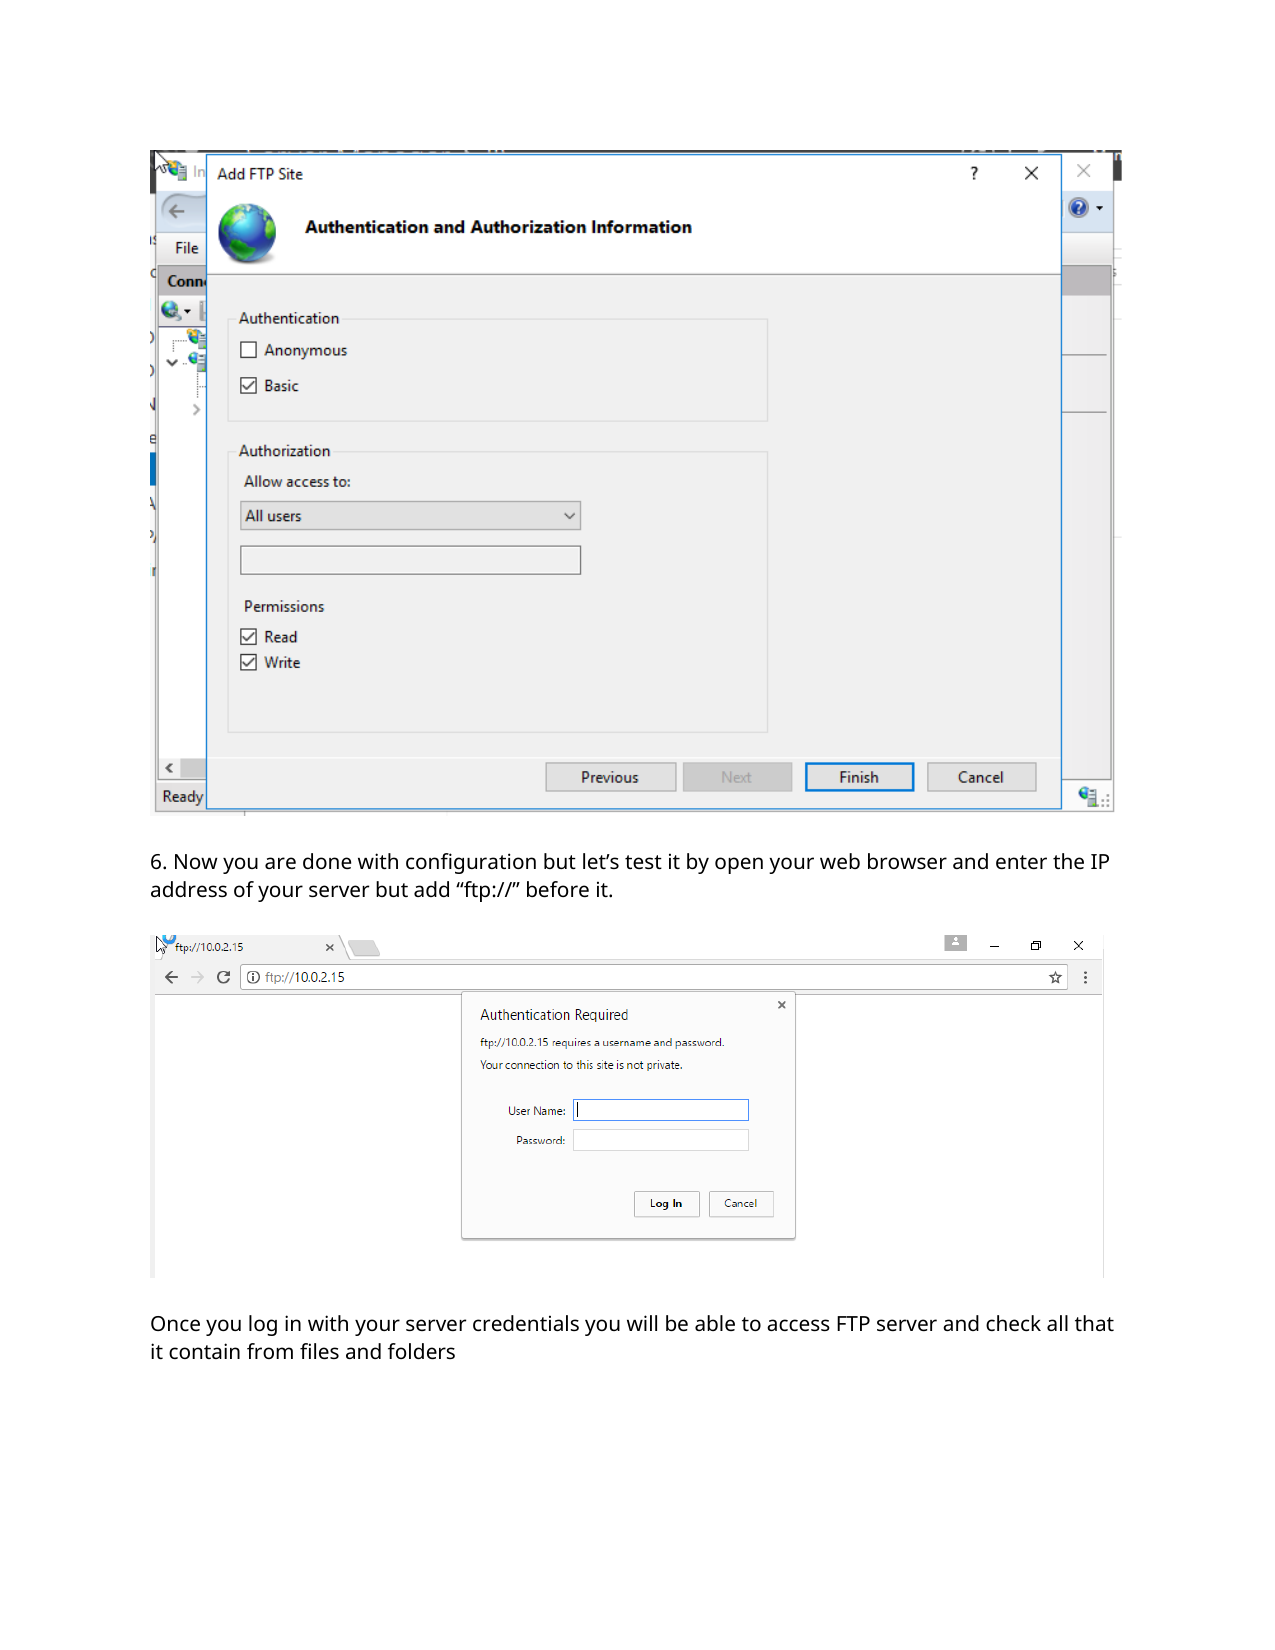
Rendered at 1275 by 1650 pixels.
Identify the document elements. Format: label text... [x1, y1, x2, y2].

text Once you log in with your server credentials you will be able to access FTP server and check all that it contain from files and folders [150, 1309, 1125, 1366]
picture [150, 150, 1122, 816]
text 6. Now you are done with configuration but let’s test it by open your web browser and enter the IP address of your server but add “ftp://” before it. [150, 847, 1125, 904]
picture [150, 935, 1104, 1278]
